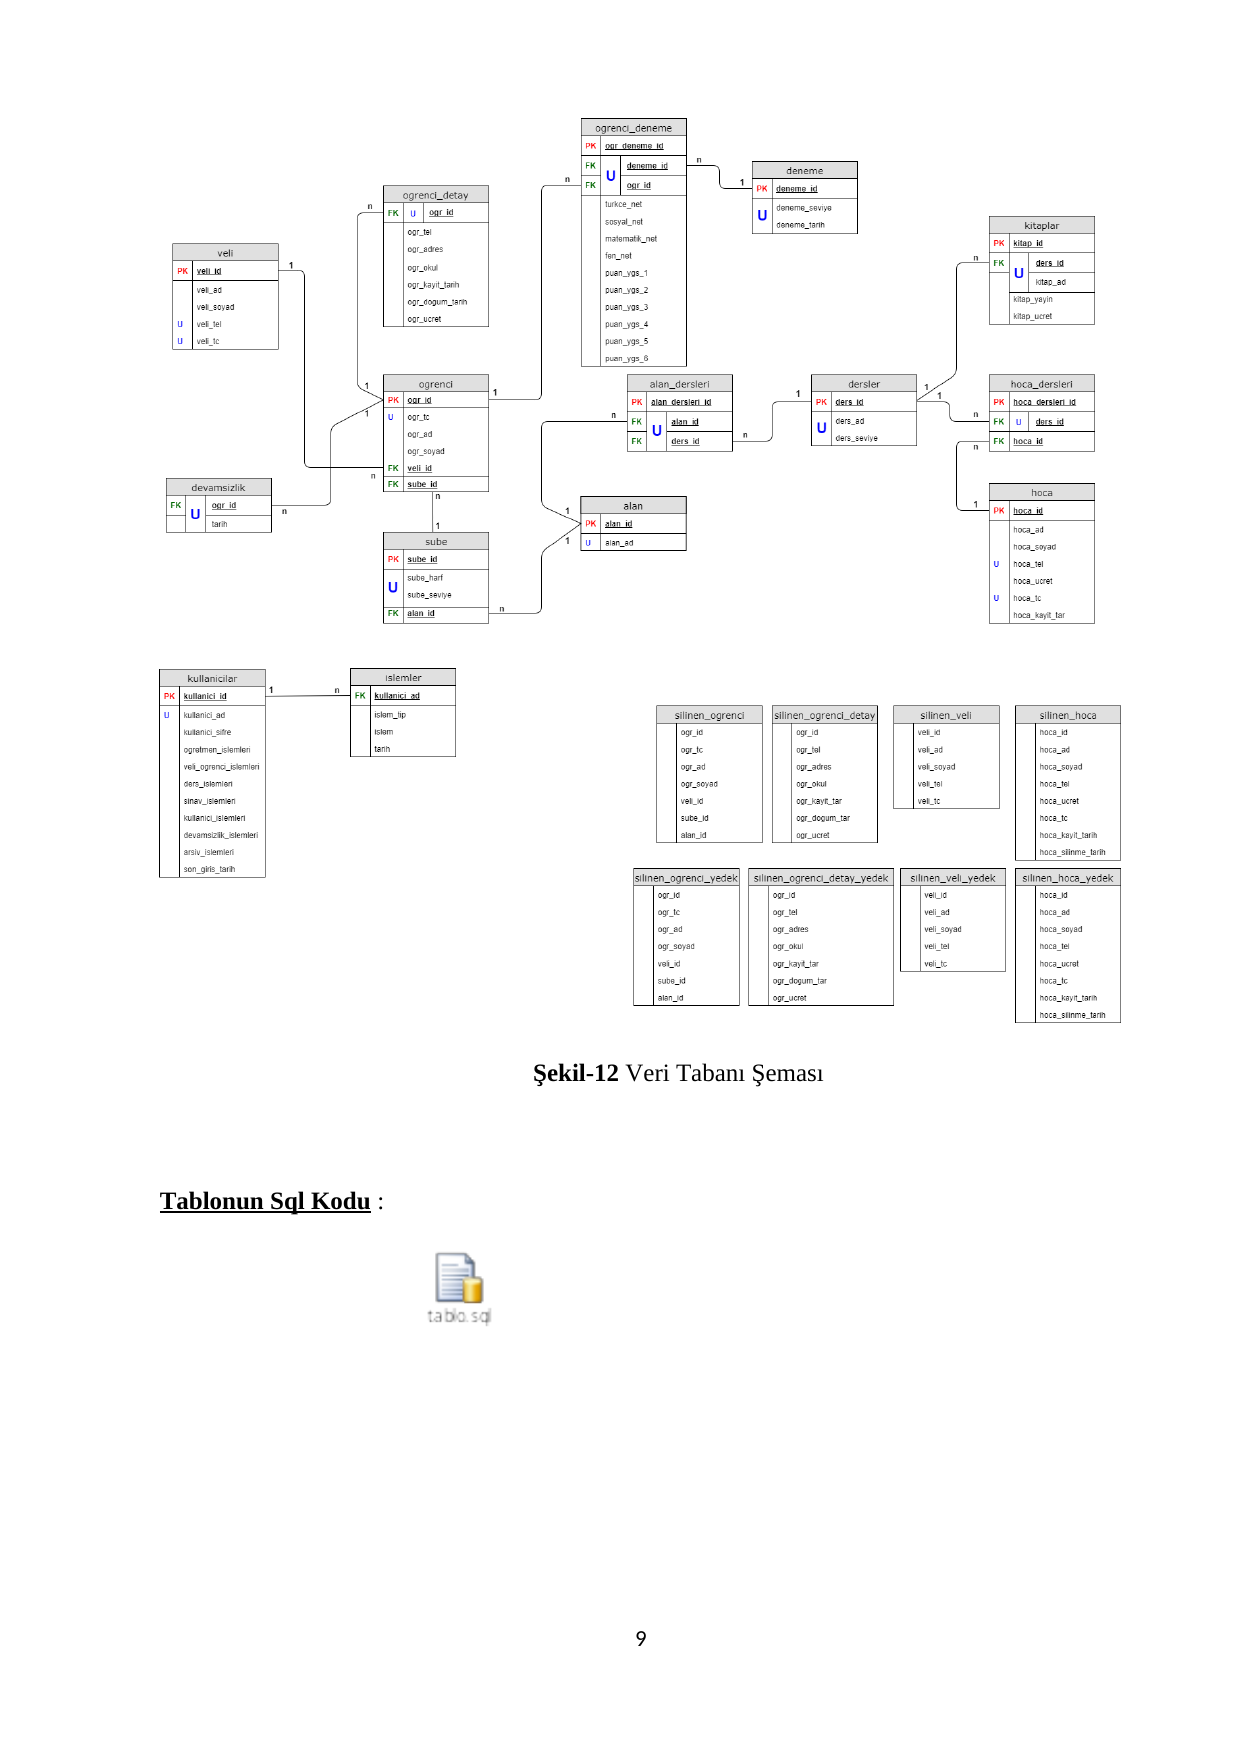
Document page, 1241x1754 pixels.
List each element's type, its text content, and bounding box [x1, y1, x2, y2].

list Şekil-12 Veri Tabanı Şeması [234, 1058, 1122, 1087]
picture [159, 118, 1121, 1024]
text Tablonun Sql Kodu : [159, 1186, 1122, 1215]
